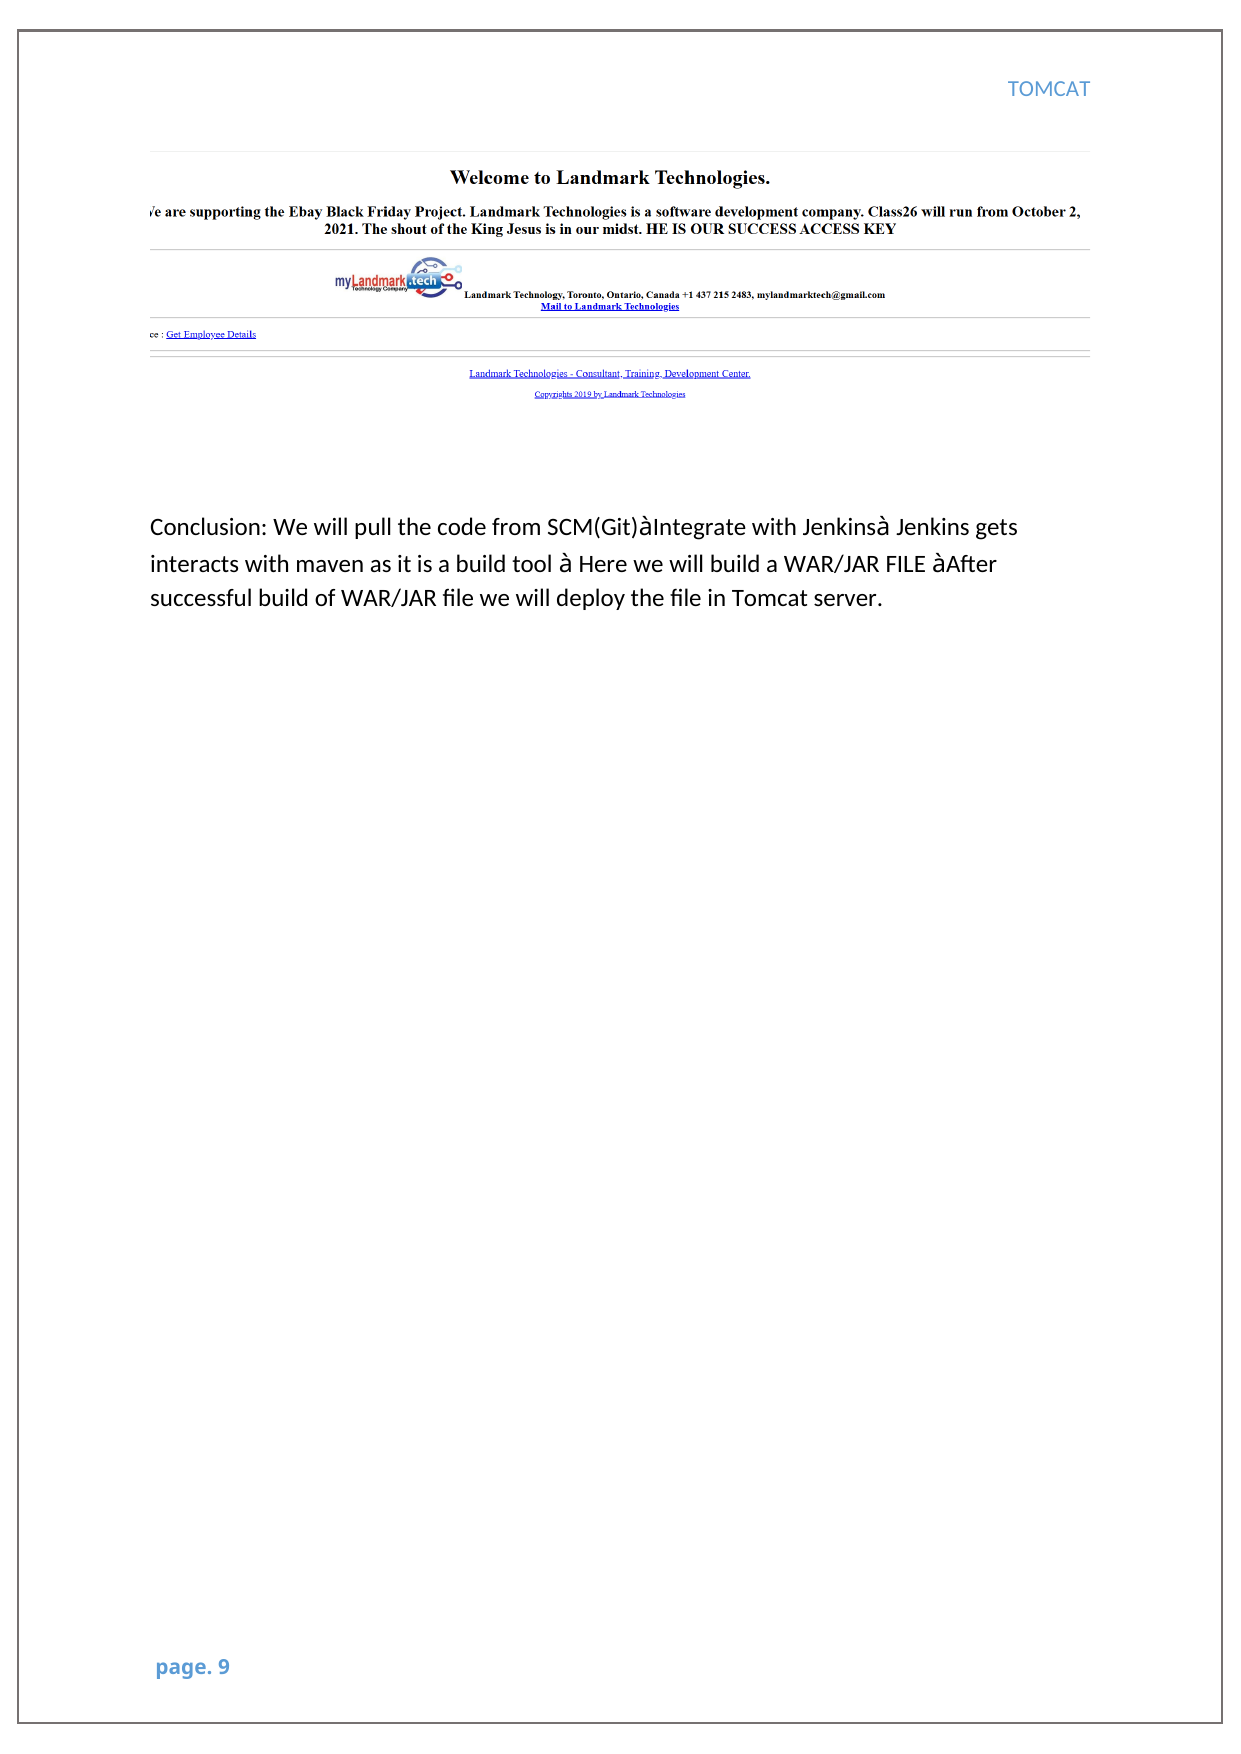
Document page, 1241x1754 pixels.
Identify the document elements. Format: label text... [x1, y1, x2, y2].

text Conclusion: We will pull the code from SCM(Git)àIntegrate with Jenkinsà Jenkins gets interacts with maven as it is a build tool à Here we will build a WAR/JAR FILE àAfter successful build of WAR/JAR file we will deploy the file in Tomcat server. [150, 508, 1090, 612]
picture [150, 150, 1091, 443]
